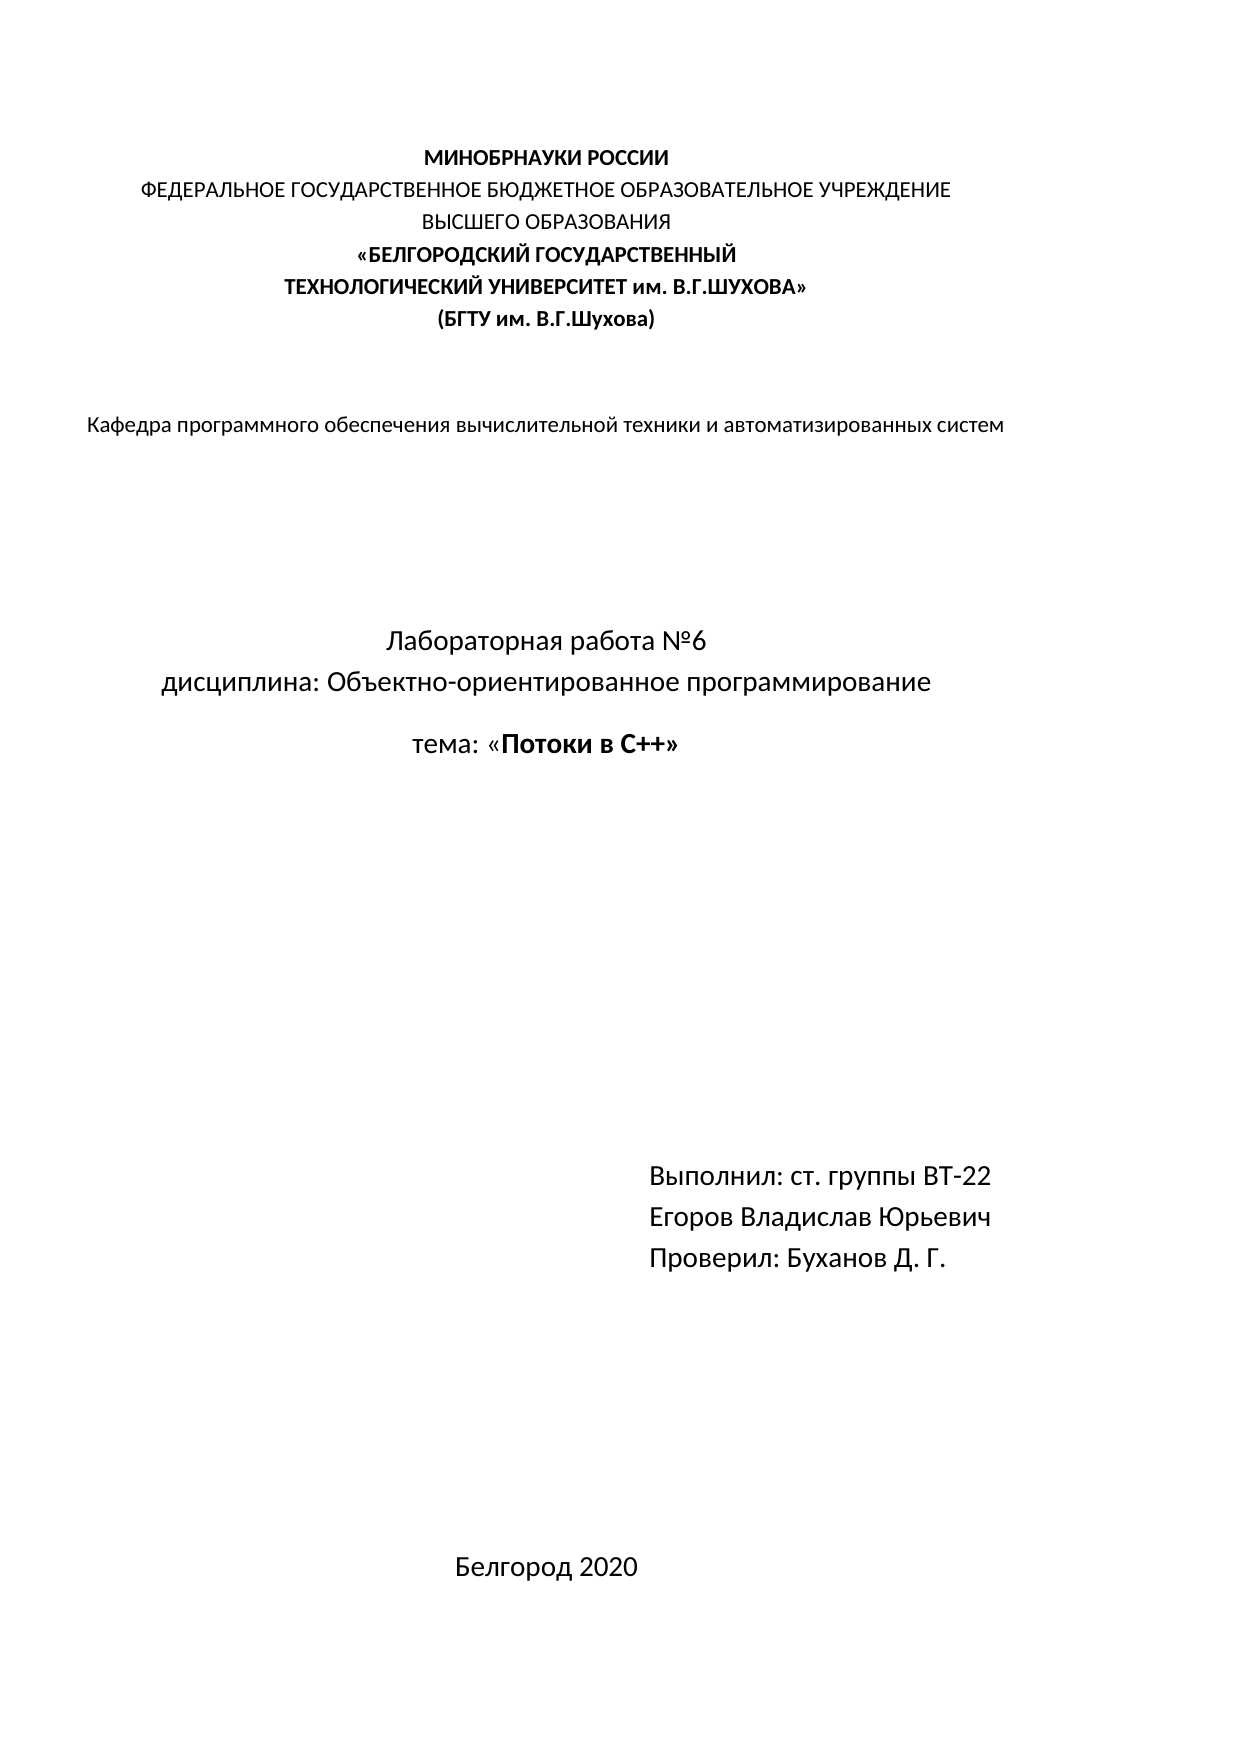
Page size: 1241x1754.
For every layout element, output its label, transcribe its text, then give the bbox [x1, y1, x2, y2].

text МИНОБРНАУКИ РОССИИ ФЕДЕРАЛЬНОЕ ГОСУДАРСТВЕННОЕ БЮДЖЕТНОЕ ОБРАЗОВАТЕЛЬНОЕ УЧРЕЖДЕНИЕ ВЫСШЕГО ОБРАЗОВАНИЯ «БЕЛГОРОДСКИЙ ГОСУДАРСТВЕННЫЙ ТЕХНОЛОГИЧЕСКИЙ УНИВЕРСИТЕТ им. В.Г.ШУХОВА» (БГТУ им. В.Г.Шухова) [59, 143, 1033, 332]
text Выполнил: ст. группы ВТ-22 Егоров Владислав Юрьевич Проверил: Буханов Д. Г. [649, 1157, 1033, 1275]
text Кафедра программного обеспечения вычислительной техники и автоматизированных систем [59, 410, 1033, 438]
text тема: «Потоки в C++» [59, 725, 1033, 761]
text Лабораторная работа №6 дисциплина: Объектно-ориентированное программирование [59, 622, 1033, 699]
text Белгород 2020 [59, 1548, 1033, 1584]
